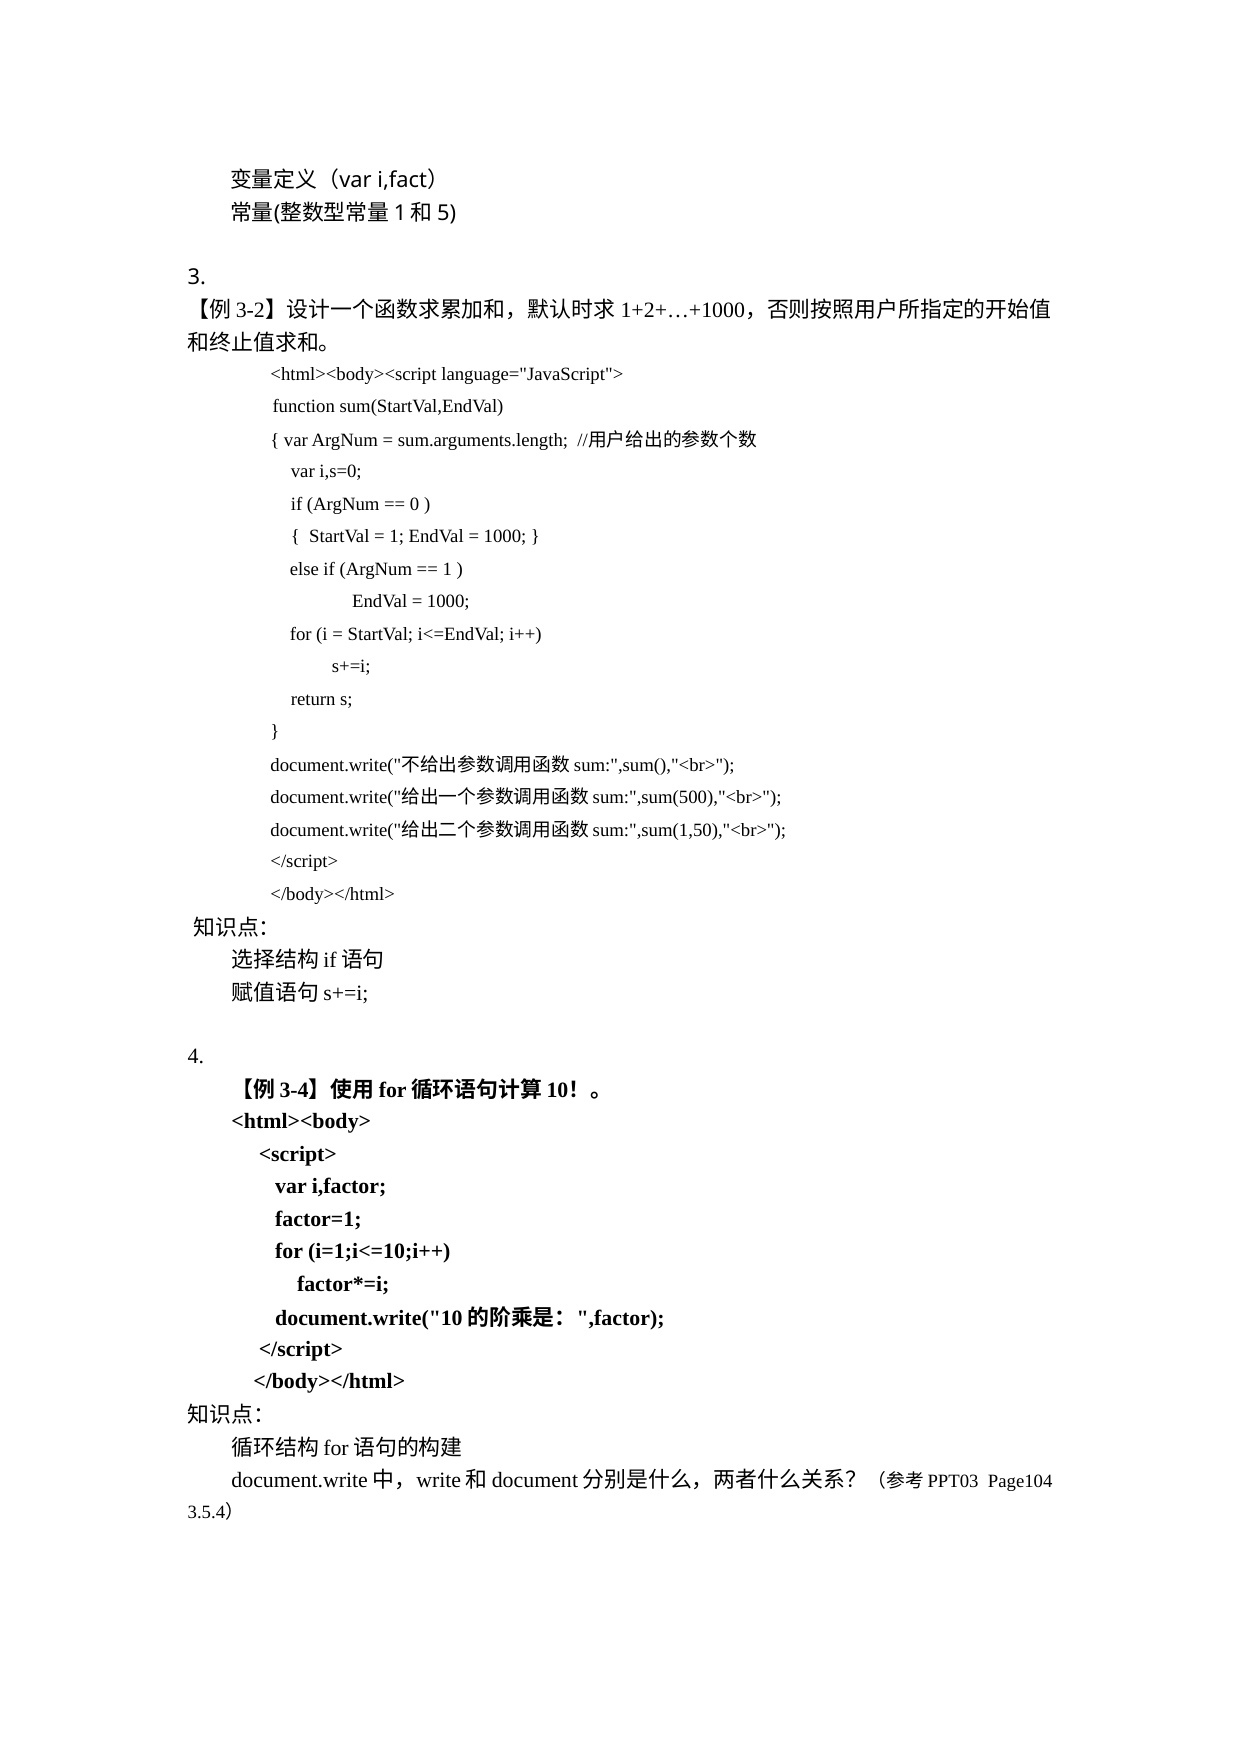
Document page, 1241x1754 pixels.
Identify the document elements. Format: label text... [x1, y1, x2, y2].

text 【例3-4】使用for循环语句计算10！。 [187, 1072, 1053, 1104]
text 知识点： [187, 1397, 1053, 1429]
text 变量定义（var i,fact） [187, 162, 1053, 194]
text 赋值语句s+=i; [187, 974, 1053, 1007]
text var i,factor; [187, 1169, 1053, 1202]
text </body></html> [187, 1364, 1053, 1397]
text factor=1; [187, 1202, 1053, 1234]
text EndVal = 1000; [187, 584, 1053, 617]
text { StartVal = 1; EndVal = 1000; } [187, 519, 1053, 552]
text 【例3-2】设计一个函数求累加和，默认时求1+2+…+1000，否则按照用户所指定的开始值和终止值求和。 [187, 292, 1053, 357]
text 常量(整数型常量1和5) [187, 194, 1053, 227]
text return s; [187, 682, 1053, 714]
text </script> [187, 1332, 1053, 1364]
text else if (ArgNum == 1 ) [187, 552, 1053, 584]
text document.write("10的阶乘是：",factor); [187, 1299, 1053, 1332]
text document.write中，write和document分别是什么，两者什么关系？（参考PPT03 Page104 3.5.4） [187, 1462, 1053, 1527]
text 4. [187, 1039, 1053, 1072]
text for (i=1;i<=10;i++) [187, 1234, 1053, 1267]
text </script> [187, 844, 1053, 877]
text <html><body><script language="JavaScript"> [187, 357, 1053, 389]
text } [187, 714, 1053, 747]
text 3. [187, 259, 1053, 292]
text factor*=i; [187, 1267, 1053, 1299]
text </body></html> [187, 877, 1053, 909]
text s+=i; [187, 649, 1053, 682]
text for (i = StartVal; i<=EndVal; i++) [187, 617, 1053, 649]
text <html><body> [187, 1104, 1053, 1137]
text function sum(StartVal,EndVal) [187, 389, 1053, 422]
text 选择结构if语句 [187, 942, 1053, 974]
text document.write("给出二个参数调用函数sum:",sum(1,50),"<br>"); [187, 812, 1053, 844]
text var i,s=0; [187, 454, 1053, 487]
text <script> [187, 1137, 1053, 1169]
text document.write("给出一个参数调用函数sum:",sum(500),"<br>"); [187, 779, 1053, 812]
text 知识点： [187, 909, 1053, 942]
text document.write("不给出参数调用函数sum:",sum(),"<br>"); [187, 747, 1053, 779]
text { var ArgNum = sum.arguments.length; //用户给出的参数个数 [187, 422, 1053, 454]
text 循环结构for语句的构建 [187, 1429, 1053, 1462]
text if (ArgNum == 0 ) [187, 487, 1053, 519]
